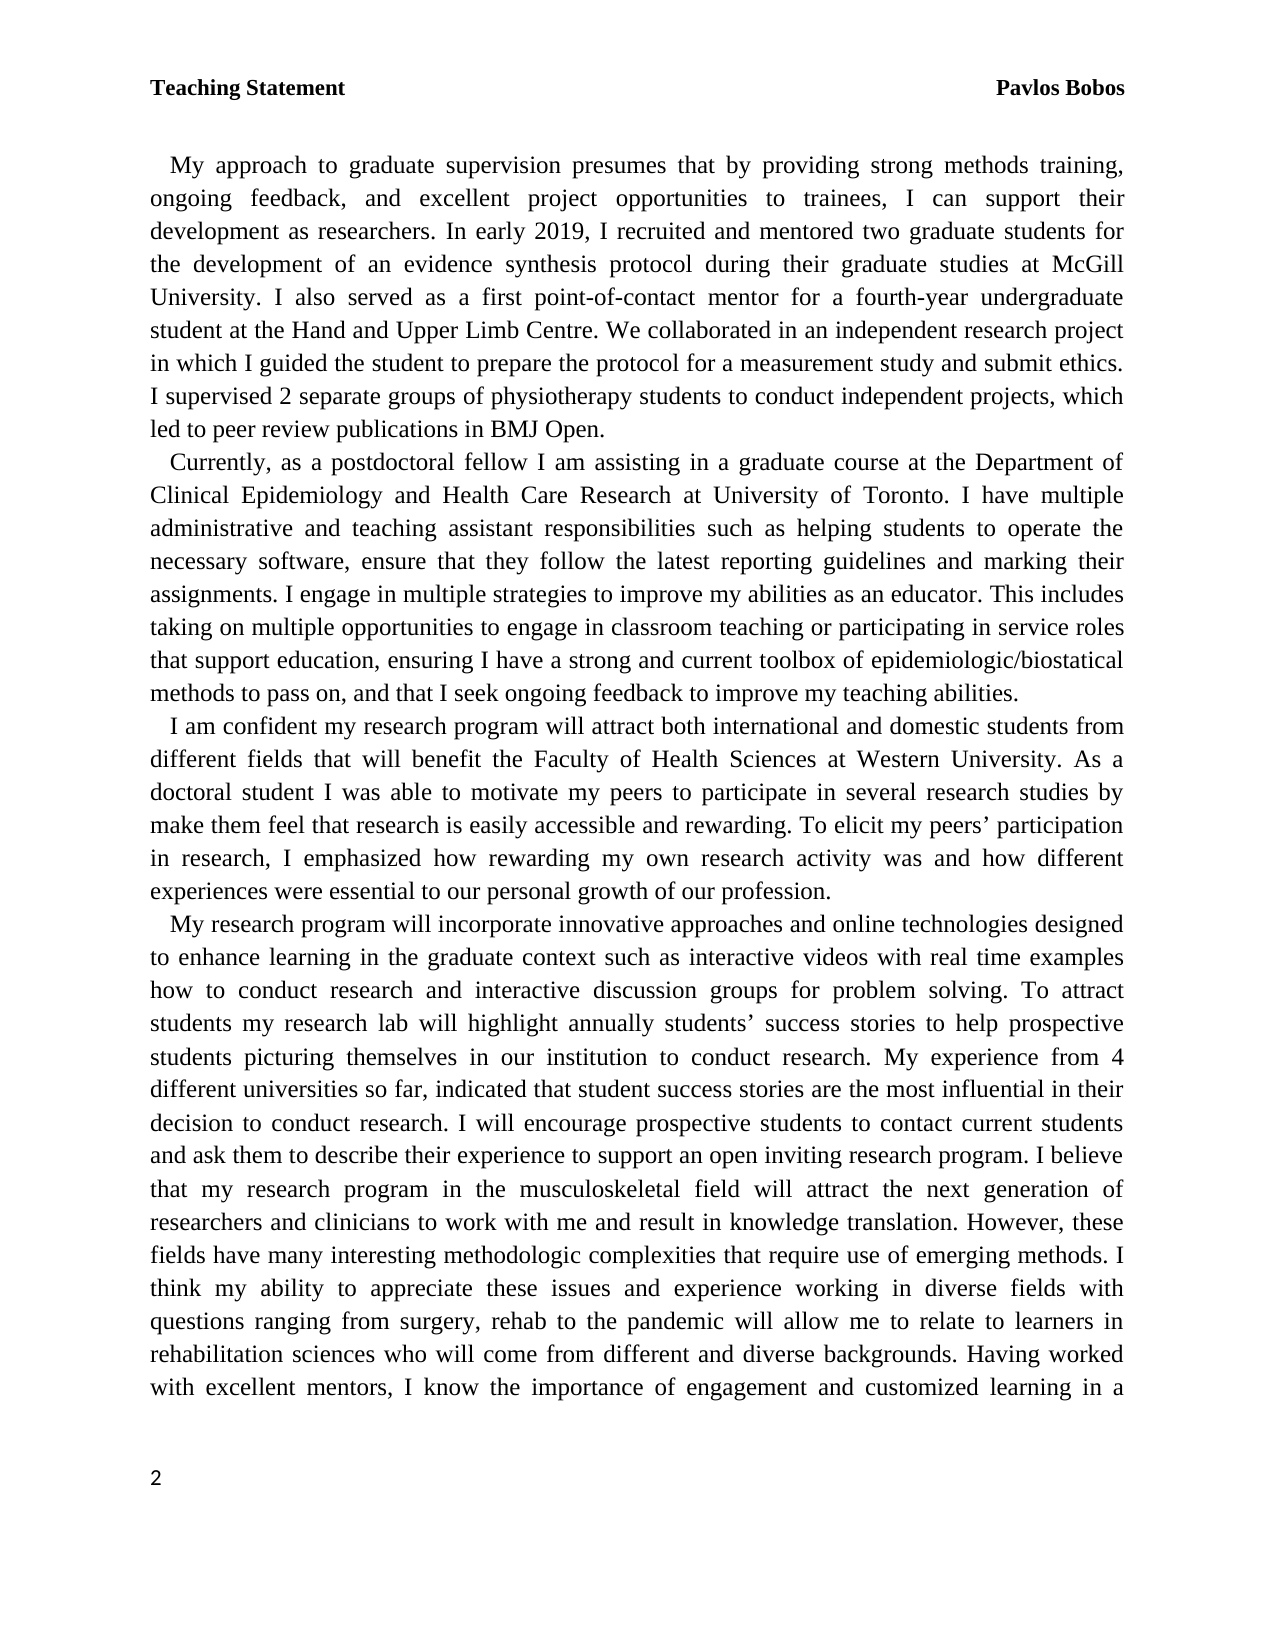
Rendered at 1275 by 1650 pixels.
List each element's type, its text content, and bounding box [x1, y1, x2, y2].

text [150, 909, 1125, 1401]
text Currently, as a postdoctoral fellow I am assisting in a graduate course at the Department of Clinical Epidemiology and Health Care Research at University of Toronto. I have multiple administrative and teaching assistant responsibilities such as helping students to operate the necessary software, ensure that they follow the latest reporting guidelines and marking their assignments. I engage in multiple strategies to improve my abilities as an educator. This includes taking on multiple opportunities to engage in classroom teaching or participating in service roles that support education, ensuring I have a strong and current toolbox of epidemiologic/biostatical methods to pass on, and that I seek ongoing feedback to improve my teaching abilities. [150, 447, 1125, 707]
text I am confident my research program will attract both international and domestic students from different fields that will benefit the Faculty of Health Sciences at Western University. As a doctoral student I was able to motivate my peers to participate in several research studies by make them feel that research is easily accessible and rewarding. To elicit my peers’ participation in research, I emphasized how rewarding my own research activity was and how different experiences were essential to our personal growth of our profession. [150, 711, 1125, 905]
text My approach to graduate supervision presumes that by providing strong methods training, ongoing feedback, and excellent project opportunities to trainees, I can support their development as researchers. In early 2019, I recruited and mentored two graduate students for the development of an evidence synthesis protocol during their graduate studies at McGill University. I also served as a first point-of-contact mentor for a fourth-year undergraduate student at the Hand and Upper Limb Centre. We collaborated in an independent research project in which I guided the student to prepare the protocol for a measurement study and submit ethics. I supervised 2 separate groups of physiotherapy students to conduct independent projects, which led to peer review publications in BMJ Open. [150, 150, 1125, 443]
